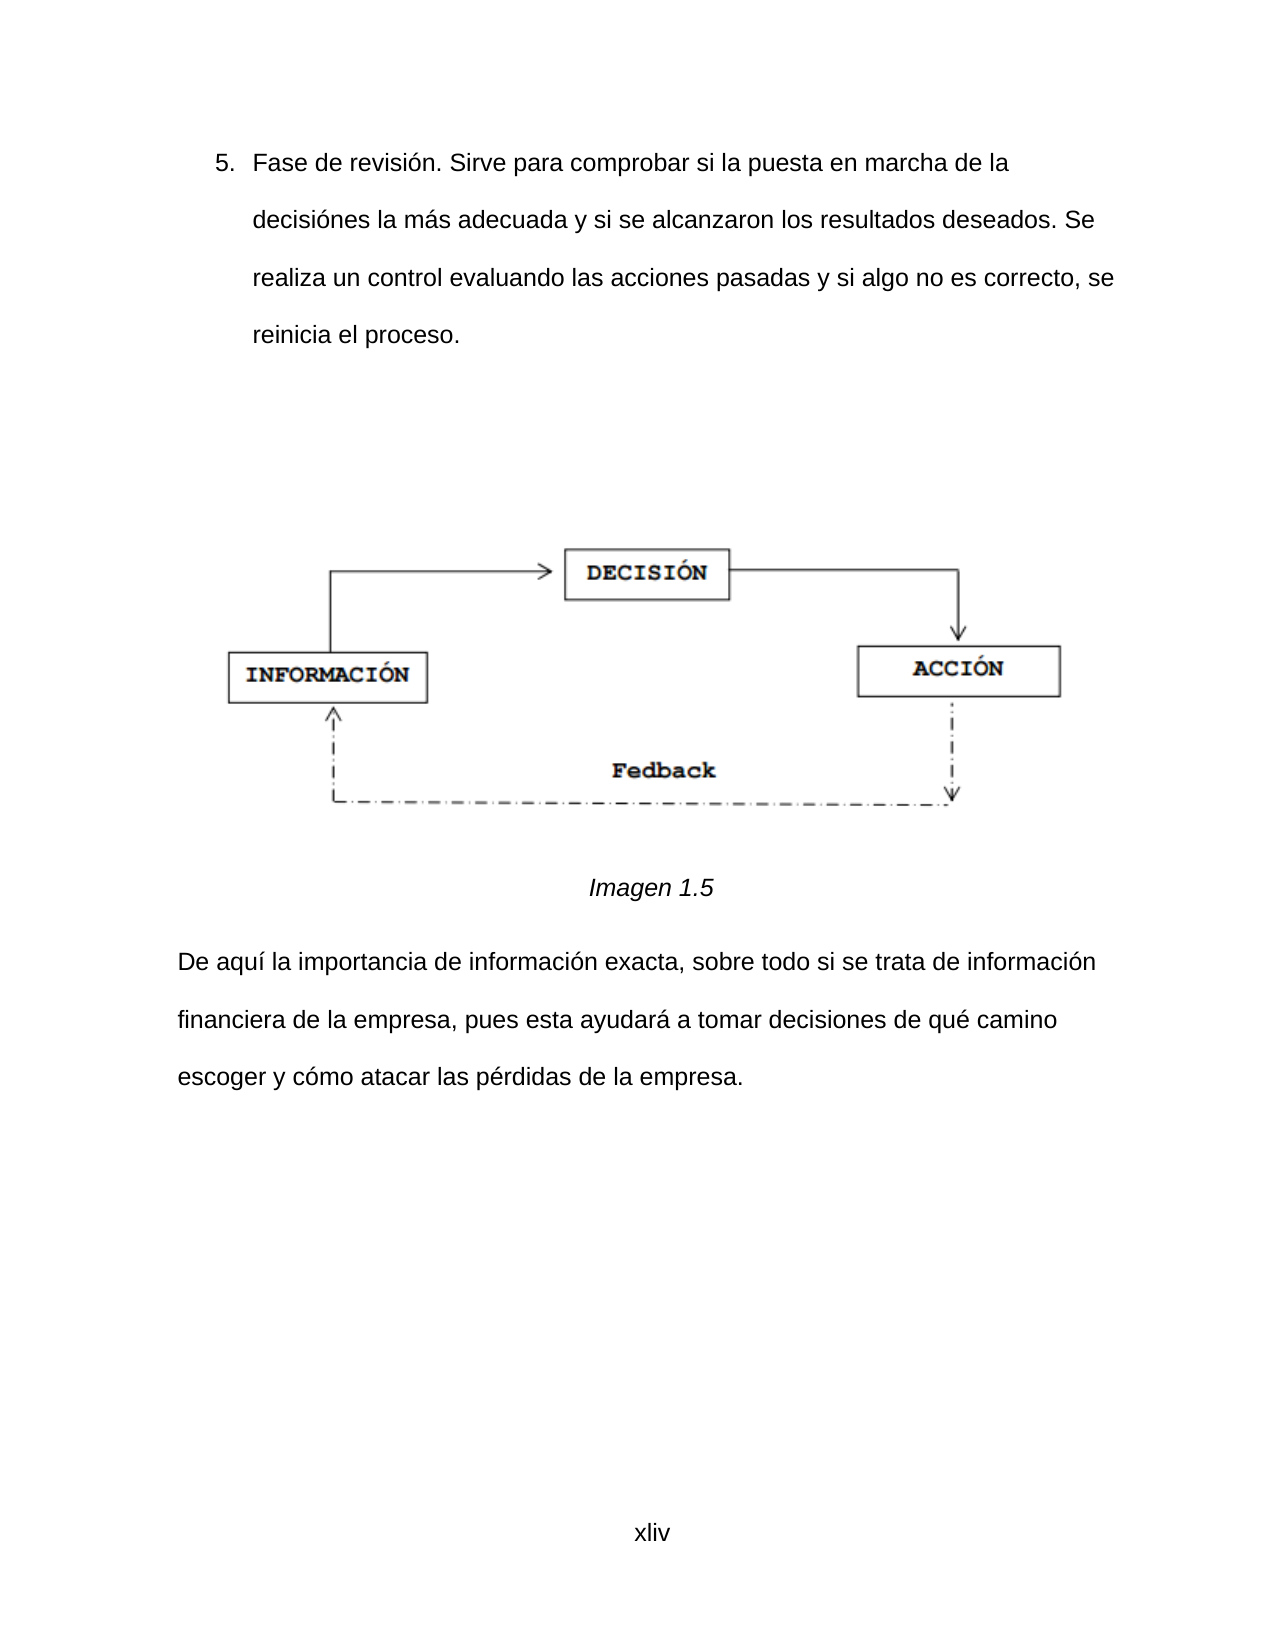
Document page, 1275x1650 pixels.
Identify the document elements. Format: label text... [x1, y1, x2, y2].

text De aquí la importancia de información exacta, sobre todo si se trata de información financiera de la empresa, pues esta ayudará a tomar decisiones de qué camino escoger y cómo atacar las pérdidas de la empresa. [177, 947, 1127, 1091]
list Fase de revisión. Sirve para comprobar si la puesta en marcha de la decisiónes la más adecuada y si se alcanzaron los resultados deseados. Se realiza un control evaluando las acciones pasadas y si algo no es correcto, se reinicia el proceso. [215, 148, 1127, 349]
picture [191, 526, 1113, 828]
text Imagen 1.5 [177, 873, 1127, 902]
